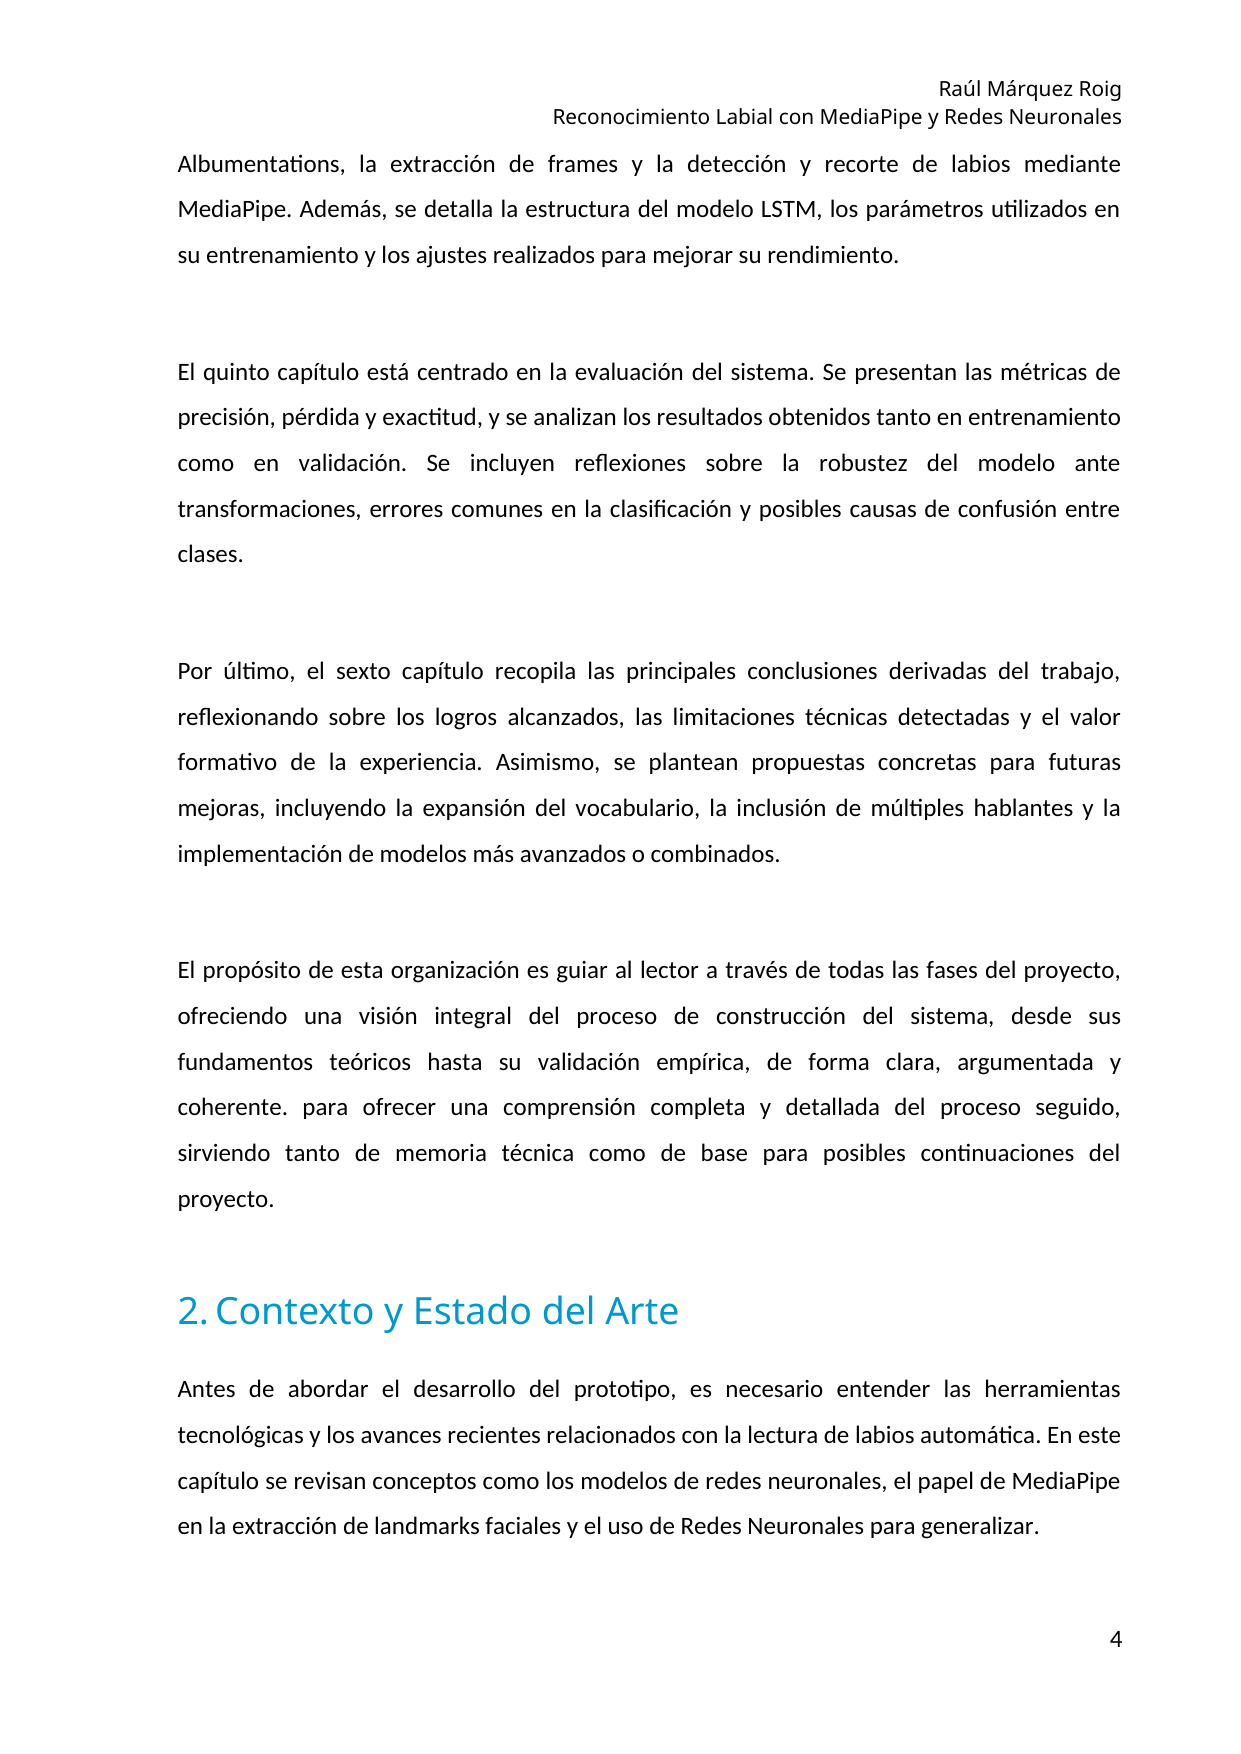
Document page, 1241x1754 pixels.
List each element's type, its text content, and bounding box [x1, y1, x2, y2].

text El propósito de esta organización es guiar al lector a través de todas las fases del proyecto, ofreciendo una visión integral del proceso de construcción del sistema, desde sus fundamentos teóricos hasta su validación empírica, de forma clara, argumentada y coherente. para ofrecer una comprensión completa y detallada del proceso seguido, sirviendo tanto de memoria técnica como de base para posibles continuaciones del proyecto. [177, 954, 1122, 1213]
text El quinto capítulo está centrado en la evaluación del sistema. Se presentan las métricas de precisión, pérdida y exactitud, y se analizan los resultados obtenidos tanto en entrenamiento como en validación. Se incluyen reflexiones sobre la robustez del modelo ante transformaciones, errores comunes en la clasificación y posibles causas de confusión entre clases. [177, 356, 1122, 569]
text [177, 148, 1122, 270]
text Antes de abordar el desarrollo del prototipo, es necesario entender las herramientas tecnológicas y los avances recientes relacionados con la lectura de labios automática. En este capítulo se revisan conceptos como los modelos de redes neuronales, el papel de MediaPipe en la extracción de landmarks faciales y el uso de Redes Neuronales para generalizar. [177, 1373, 1122, 1541]
subtitle Contexto y Estado del Arte [177, 1284, 1122, 1335]
text Por último, el sexto capítulo recopila las principales conclusiones derivadas del trabajo, reflexionando sobre los logros alcanzados, las limitaciones técnicas detectadas y el valor formativo de la experiencia. Asimismo, se plantean propuestas concretas para futuras mejoras, incluyendo la expansión del vocabulario, la inclusión de múltiples hablantes y la implementación de modelos más avanzados o combinados. [177, 655, 1122, 868]
